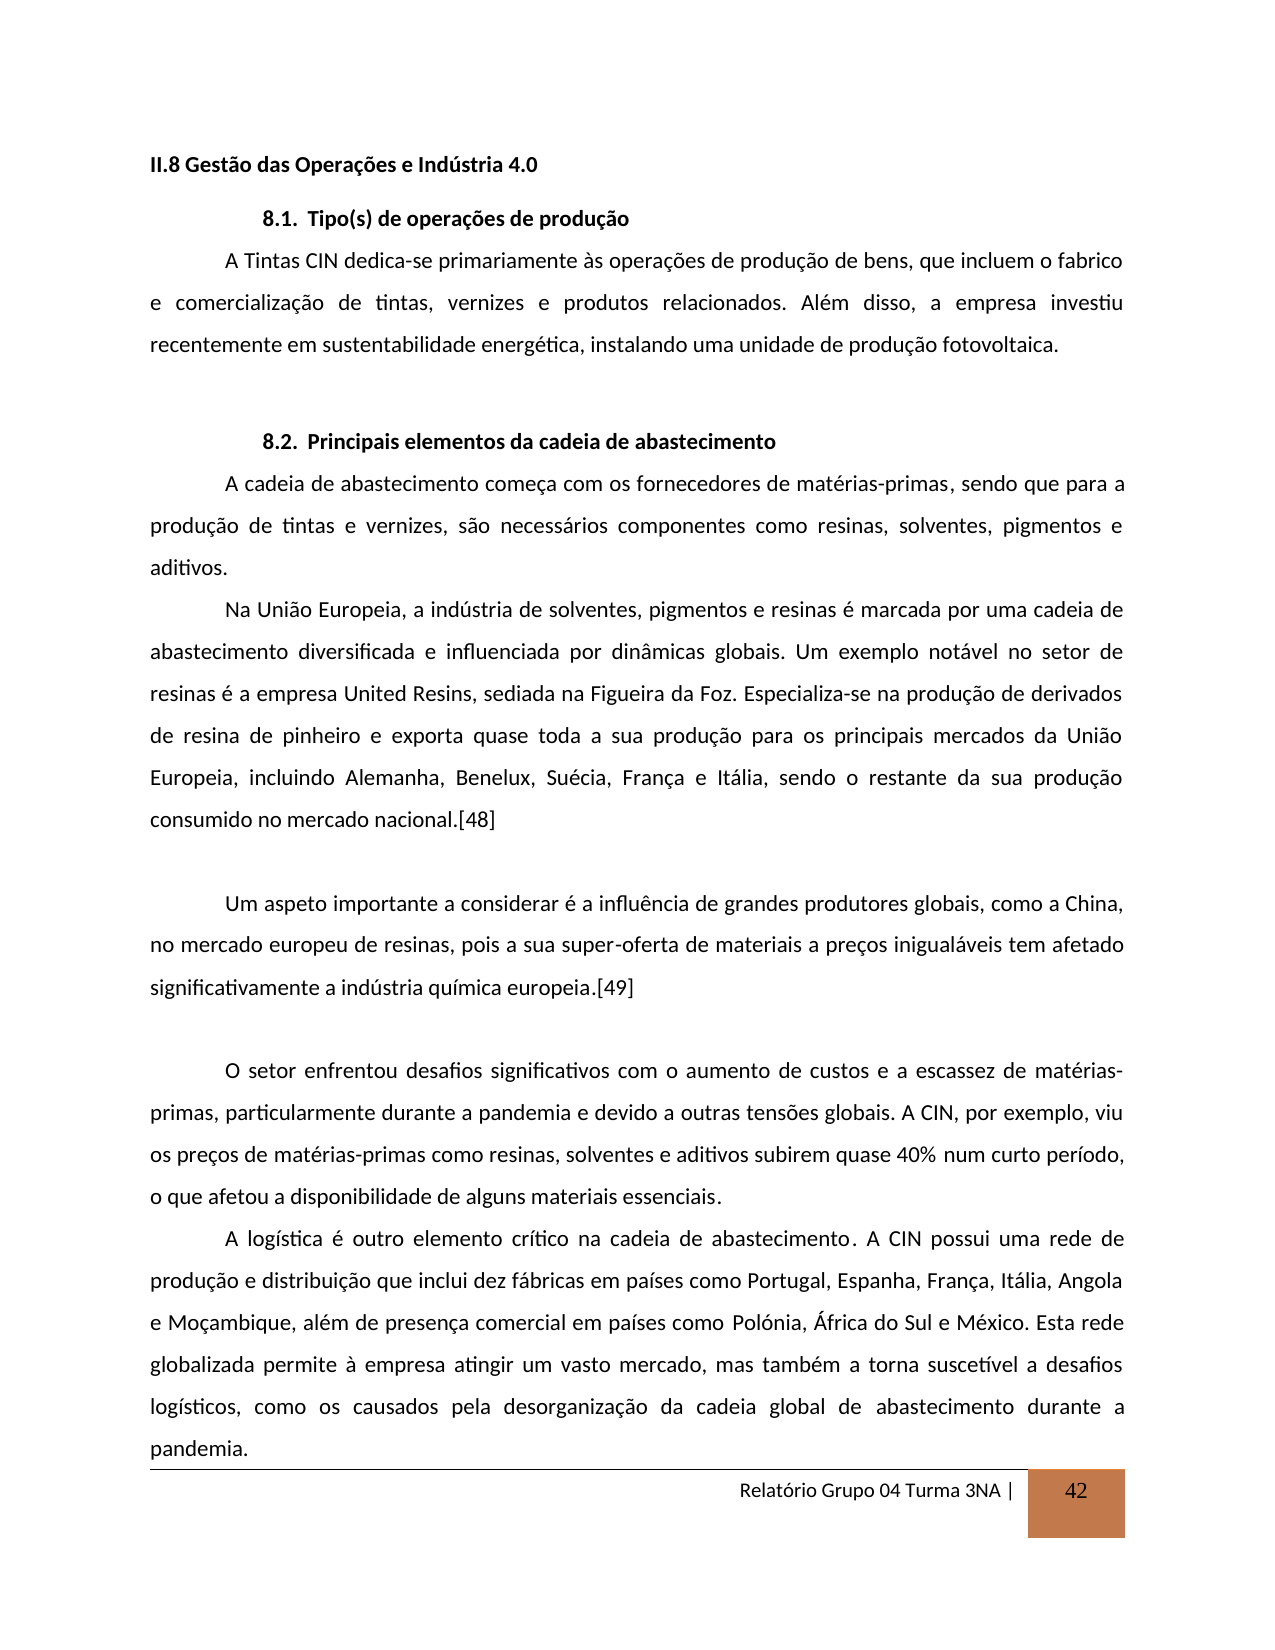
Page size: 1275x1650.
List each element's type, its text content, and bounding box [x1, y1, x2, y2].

text A logística é outro elemento crítico na cadeia de abastecimento. A CIN possui uma rede de produção e distribuição que inclui dez fábricas em países como Portugal, Espanha, França, Itália, Angola e Moçambique, além de presença comercial em países como Polónia, África do Sul e México. Esta rede globalizada permite à empresa atingir um vasto mercado, mas também a torna suscetível a desafios logísticos, como os causados pela desorganização da cadeia global de abastecimento durante a pandemia. [150, 1224, 1125, 1462]
text O setor enfrentou desafios significativos com o aumento de custos e a escassez de matérias-primas, particularmente durante a pandemia e devido a outras tensões globais. A CIN, por exemplo, viu os preços de matérias-primas como resinas, solventes e aditivos subirem quase 40% num curto período, o que afetou a disponibilidade de alguns materiais essenciais​​. [150, 1057, 1125, 1211]
list Tipo(s) de operações de produção [262, 204, 1125, 232]
text Na União Europeia, a indústria de solventes, pigmentos e resinas é marcada por uma cadeia de abastecimento diversificada e influenciada por dinâmicas globais. Um exemplo notável no setor de resinas é a empresa United Resins, sediada na Figueira da Foz. Especializa-se na produção de derivados de resina de pinheiro e exporta quase toda a sua produção para os principais mercados da União Europeia, incluindo Alemanha, Benelux, Suécia, França e Itália, sendo o restante da sua produção consumido no mercado nacional.[48] [150, 595, 1125, 833]
text A Tintas CIN dedica-se primariamente às operações de produção de bens, que incluem o fabrico e comercialização de tintas, vernizes e produtos relacionados. Além disso, a empresa investiu recentemente em sustentabilidade energética, instalando uma unidade de produção fotovoltaica. [150, 246, 1125, 358]
list Principais elementos da cadeia de abastecimento [262, 427, 1125, 455]
text A cadeia de abastecimento começa com os fornecedores de matérias-primas, sendo que para a produção de tintas e vernizes, são necessários componentes como resinas, solventes, pigmentos e aditivos. [150, 469, 1125, 581]
text Um aspeto importante a considerar é a influência de grandes produtores globais, como a China, no mercado europeu de resinas, pois a sua super-oferta de materiais a preços inigualáveis tem afetado significativamente a indústria química europeia.[49] [150, 889, 1125, 1001]
subtitle II.8 Gestão das Operações e Indústria 4.0 [150, 150, 1125, 178]
